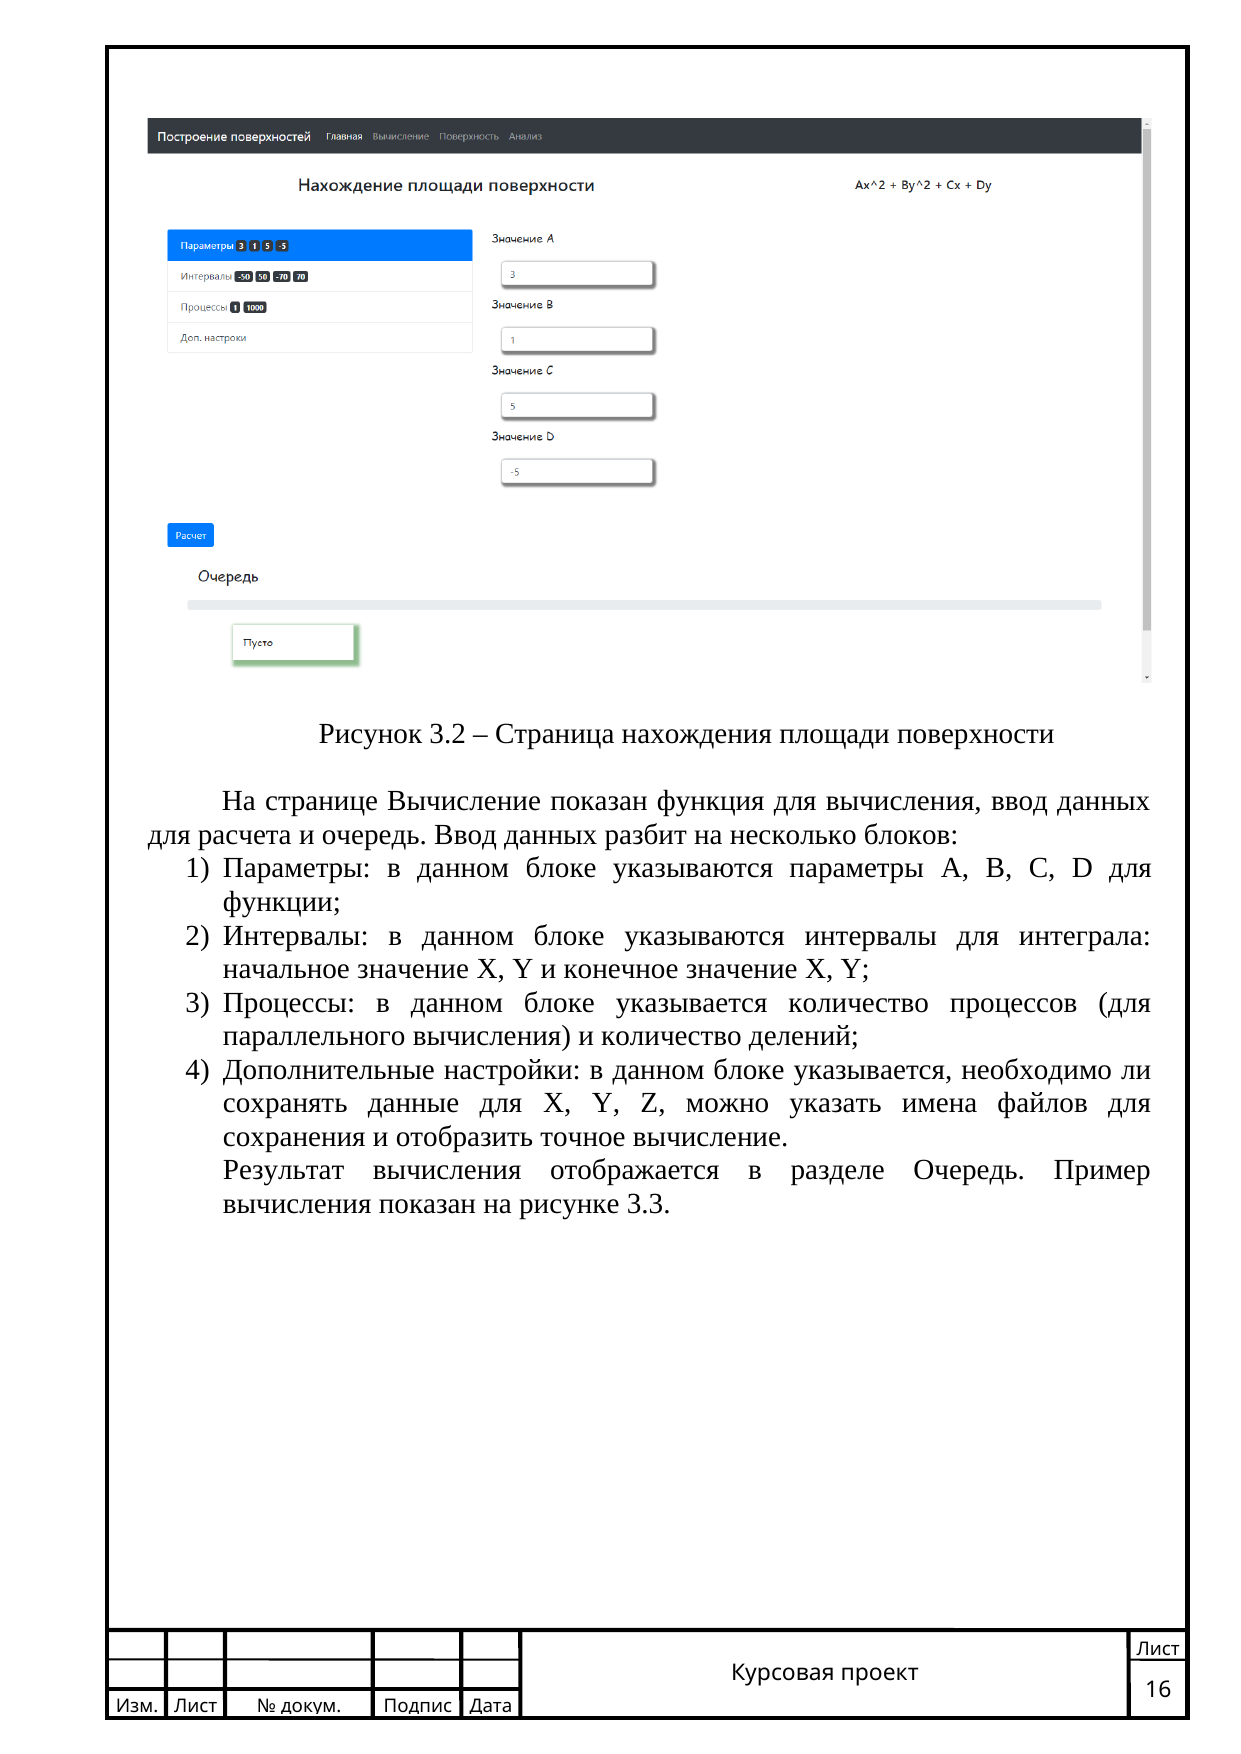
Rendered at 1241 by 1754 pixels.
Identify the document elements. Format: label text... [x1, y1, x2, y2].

picture [147, 118, 1152, 683]
list Параметры: в данном блоке указываются параметры A, B, C, D для функции; [185, 851, 1152, 918]
text На странице Вычисление показан функция для вычисления, ввод данных для расчета и очередь. Ввод данных разбит на несколько блоков: [148, 783, 1152, 851]
list Дополнительные настройки: в данном блоке указывается, необходимо ли сохранять данные для X, Y, Z, можно указать имена файлов для сохранения и отобразить точное вычисление. [185, 1052, 1152, 1152]
text Рисунок 3.2 – Страница нахождения площади поверхности [148, 716, 1152, 750]
list Интервалы: в данном блоке указываются интервалы для интеграла: начальное значение X, Y и конечное значение X, Y; [185, 918, 1152, 985]
text Результат вычисления отображается в разделе Очередь. Пример вычисления показан на рисунке 3.3. [223, 1152, 1152, 1219]
list Процессы: в данном блоке указывается количество процессов (для параллельного вычисления) и количество делений; [185, 985, 1152, 1052]
